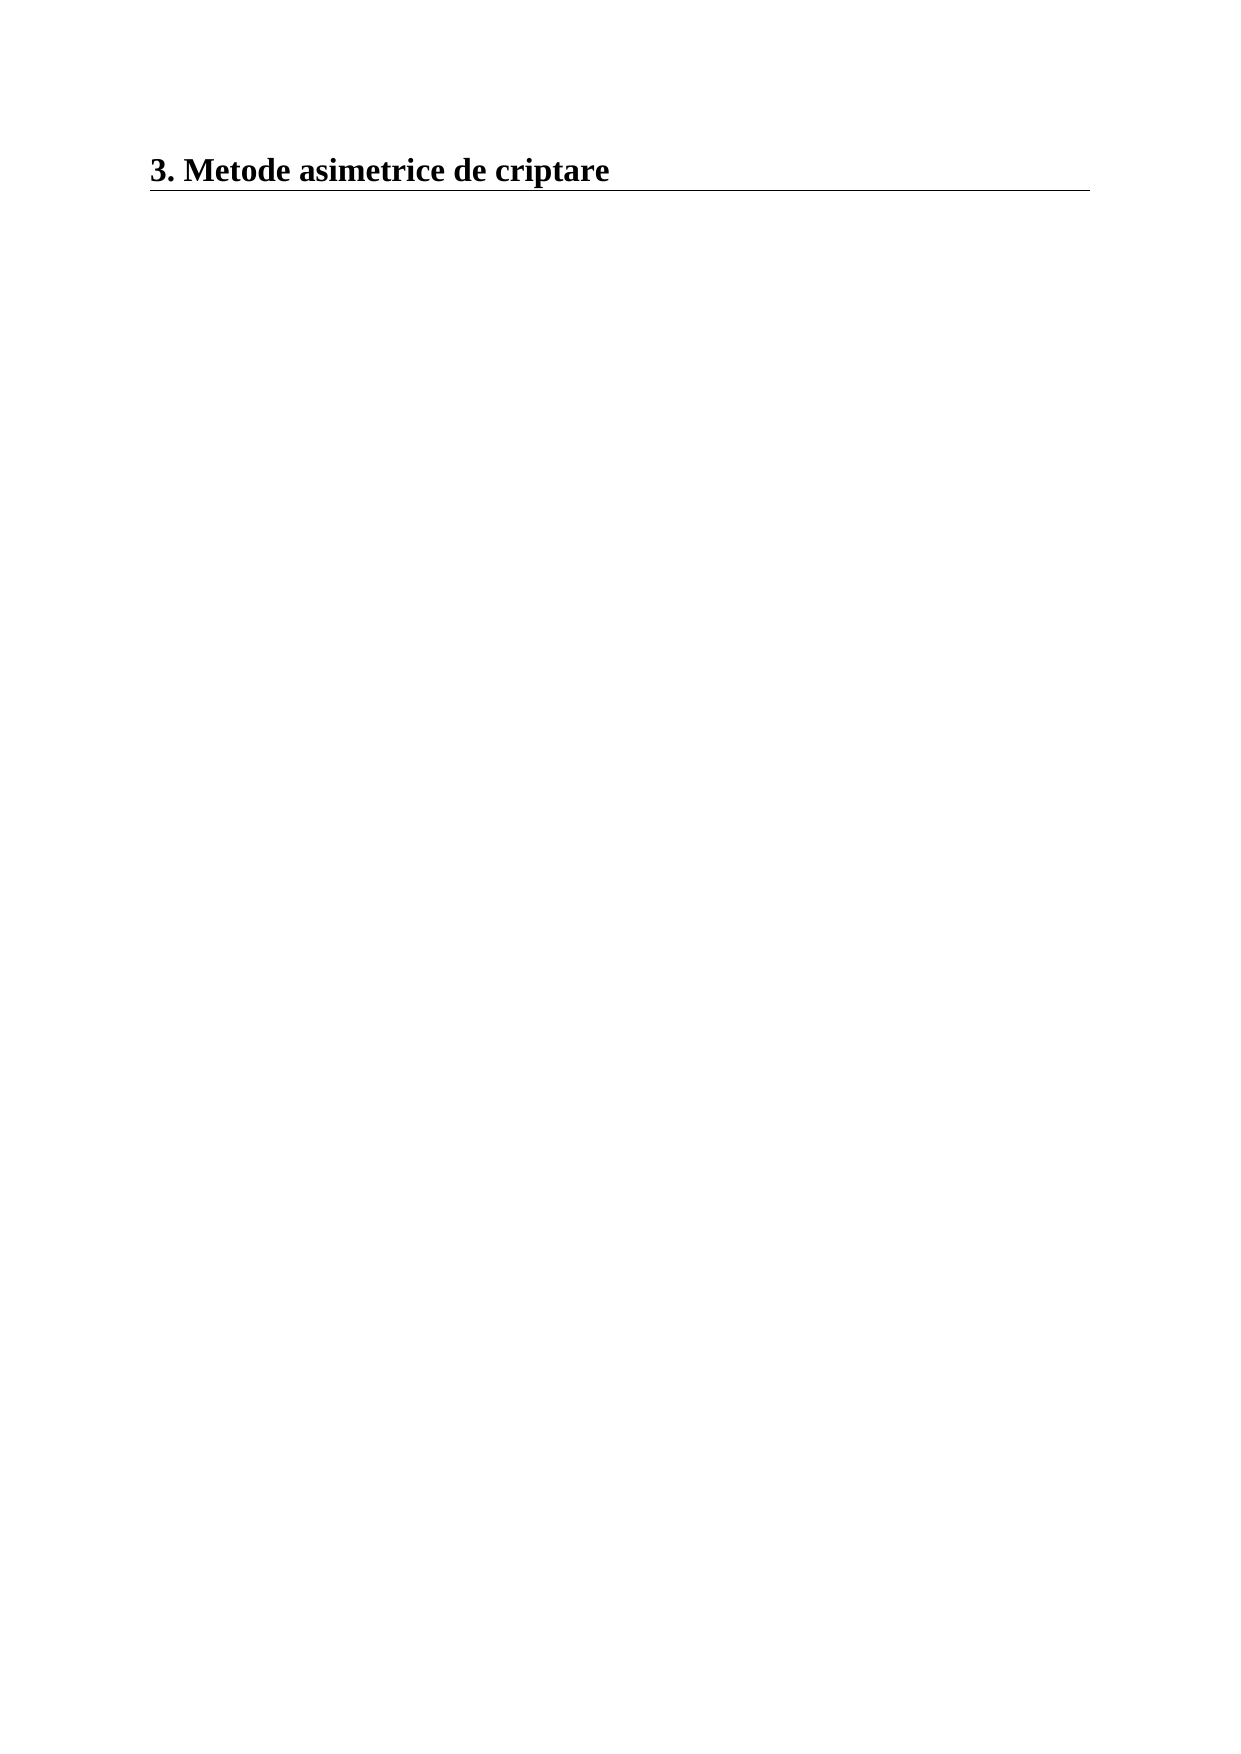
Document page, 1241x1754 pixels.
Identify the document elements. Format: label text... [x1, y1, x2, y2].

text 3. Metode asimetrice de criptare [150, 150, 1090, 190]
